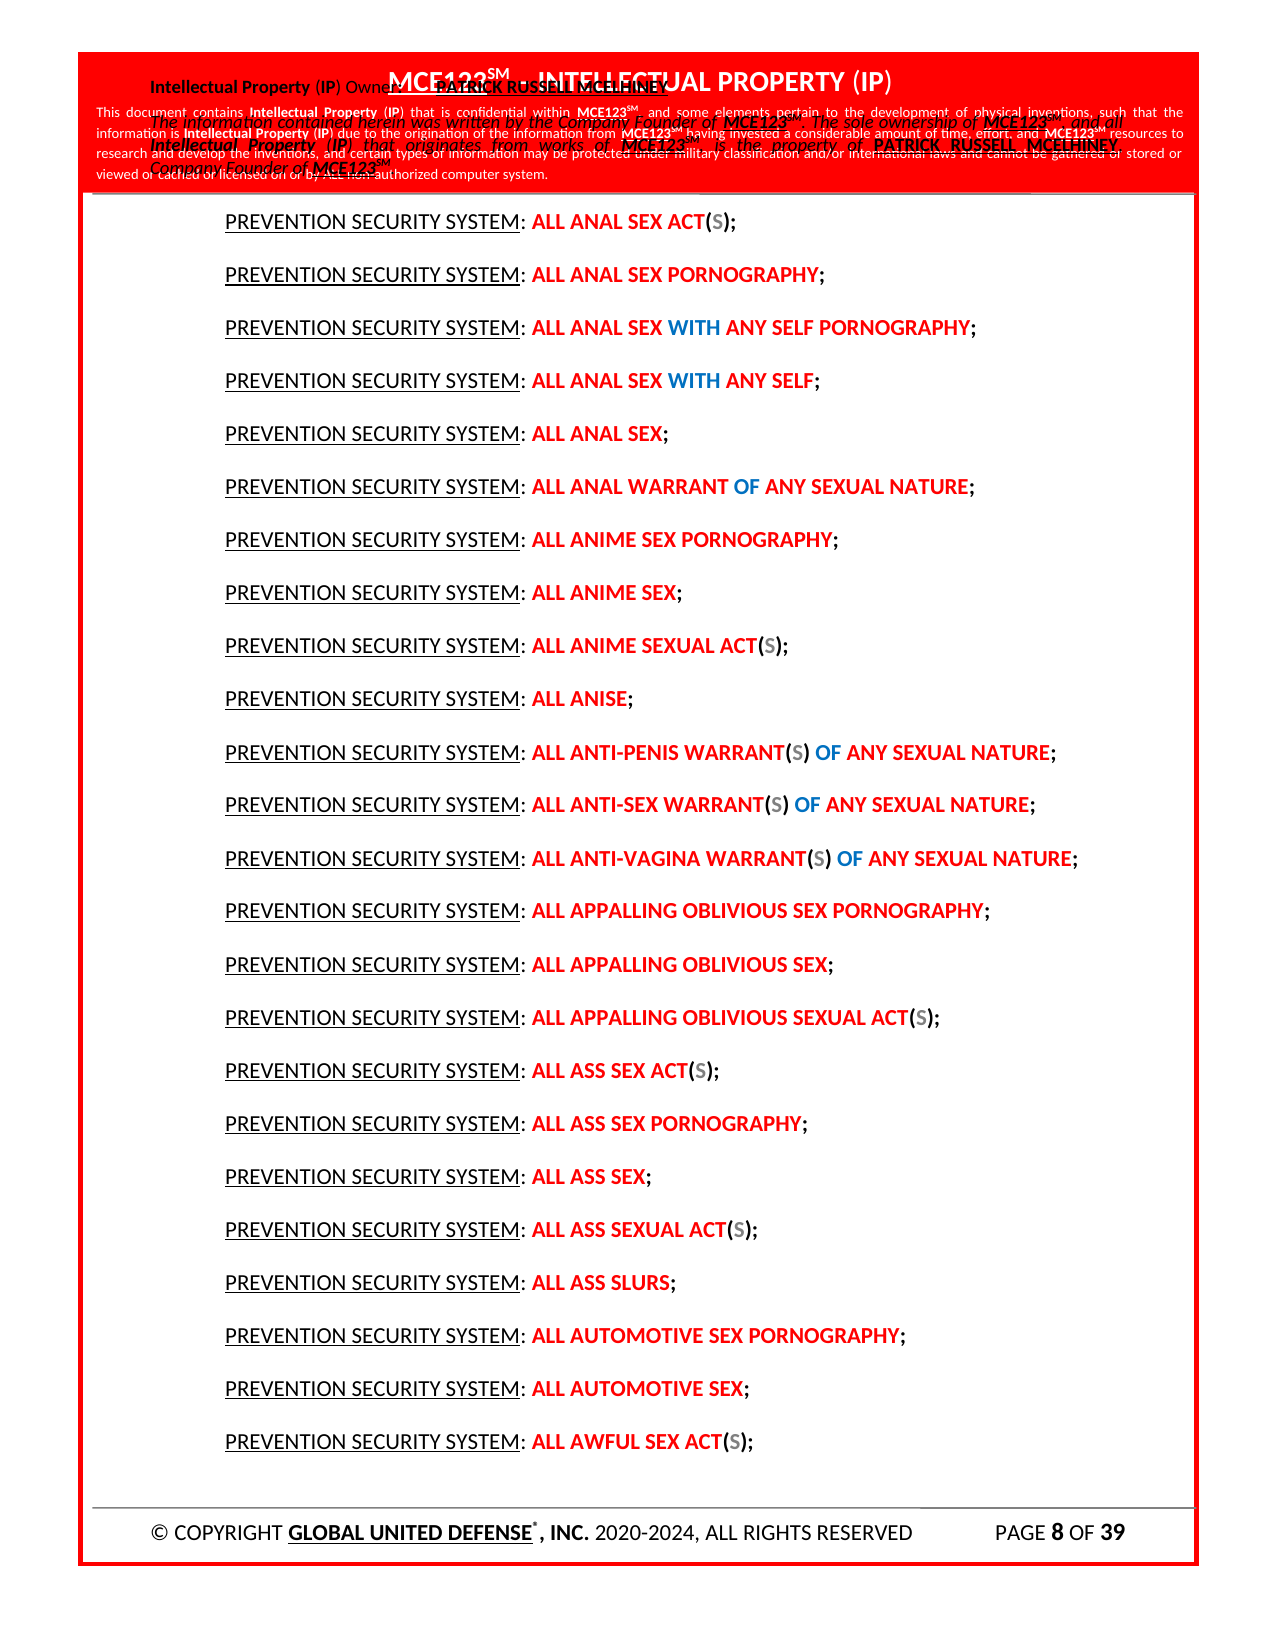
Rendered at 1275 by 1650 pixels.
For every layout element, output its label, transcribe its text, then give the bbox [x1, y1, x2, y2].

text PREVENTION SECURITY SYSTEM: ALL ASS SEXUAL ACT(S); [225, 1215, 1125, 1243]
text PREVENTION SECURITY SYSTEM: ALL ASS SEX PORNOGRAPHY; [225, 1109, 1125, 1137]
text PREVENTION SECURITY SYSTEM: ALL ASS SEX; [225, 1162, 1125, 1190]
text PREVENTION SECURITY SYSTEM: ALL ANAL SEX ACT(S); [225, 207, 1125, 235]
text PREVENTION SECURITY SYSTEM: ALL ANAL SEX WITH ANY SELF; [225, 366, 1125, 394]
text PREVENTION SECURITY SYSTEM: ALL ANIME SEXUAL ACT(S); [225, 632, 1125, 659]
text PREVENTION SECURITY SYSTEM: ALL APPALLING OBLIVIOUS SEX PORNOGRAPHY; [225, 897, 1125, 925]
text PREVENTION SECURITY SYSTEM: ALL ANTI-VAGINA WARRANT(S) OF ANY SEXUAL NATURE; [225, 844, 1125, 872]
text PREVENTION SECURITY SYSTEM: ALL ANIME SEX PORNOGRAPHY; [225, 526, 1125, 553]
text PREVENTION SECURITY SYSTEM: ALL APPALLING OBLIVIOUS SEXUAL ACT(S); [225, 1003, 1125, 1031]
text PREVENTION SECURITY SYSTEM: ALL ANAL SEX WITH ANY SELF PORNOGRAPHY; [225, 313, 1125, 341]
text PREVENTION SECURITY SYSTEM: ALL ANAL SEX; [225, 419, 1125, 447]
text PREVENTION SECURITY SYSTEM: ALL ANAL WARRANT OF ANY SEXUAL NATURE; [225, 472, 1125, 501]
text PREVENTION SECURITY SYSTEM: ALL ASS SLURS; [225, 1268, 1125, 1296]
text PREVENTION SECURITY SYSTEM: ALL AWFUL SEX ACT(S); [225, 1427, 1125, 1455]
text PREVENTION SECURITY SYSTEM: ALL AUTOMOTIVE SEX PORNOGRAPHY; [225, 1321, 1125, 1349]
text PREVENTION SECURITY SYSTEM: ALL ANISE; [225, 684, 1125, 713]
text PREVENTION SECURITY SYSTEM: ALL APPALLING OBLIVIOUS SEX; [225, 950, 1125, 978]
text PREVENTION SECURITY SYSTEM: ALL ANTI-SEX WARRANT(S) OF ANY SEXUAL NATURE; [225, 791, 1125, 819]
text PREVENTION SECURITY SYSTEM: ALL ANAL SEX PORNOGRAPHY; [225, 260, 1125, 288]
text PREVENTION SECURITY SYSTEM: ALL ANTI-PENIS WARRANT(S) OF ANY SEXUAL NATURE; [225, 738, 1125, 766]
text PREVENTION SECURITY SYSTEM: ALL ANIME SEX; [225, 578, 1125, 607]
text PREVENTION SECURITY SYSTEM: ALL ASS SEX ACT(S); [225, 1056, 1125, 1084]
text PREVENTION SECURITY SYSTEM: ALL AUTOMOTIVE SEX; [225, 1374, 1125, 1402]
